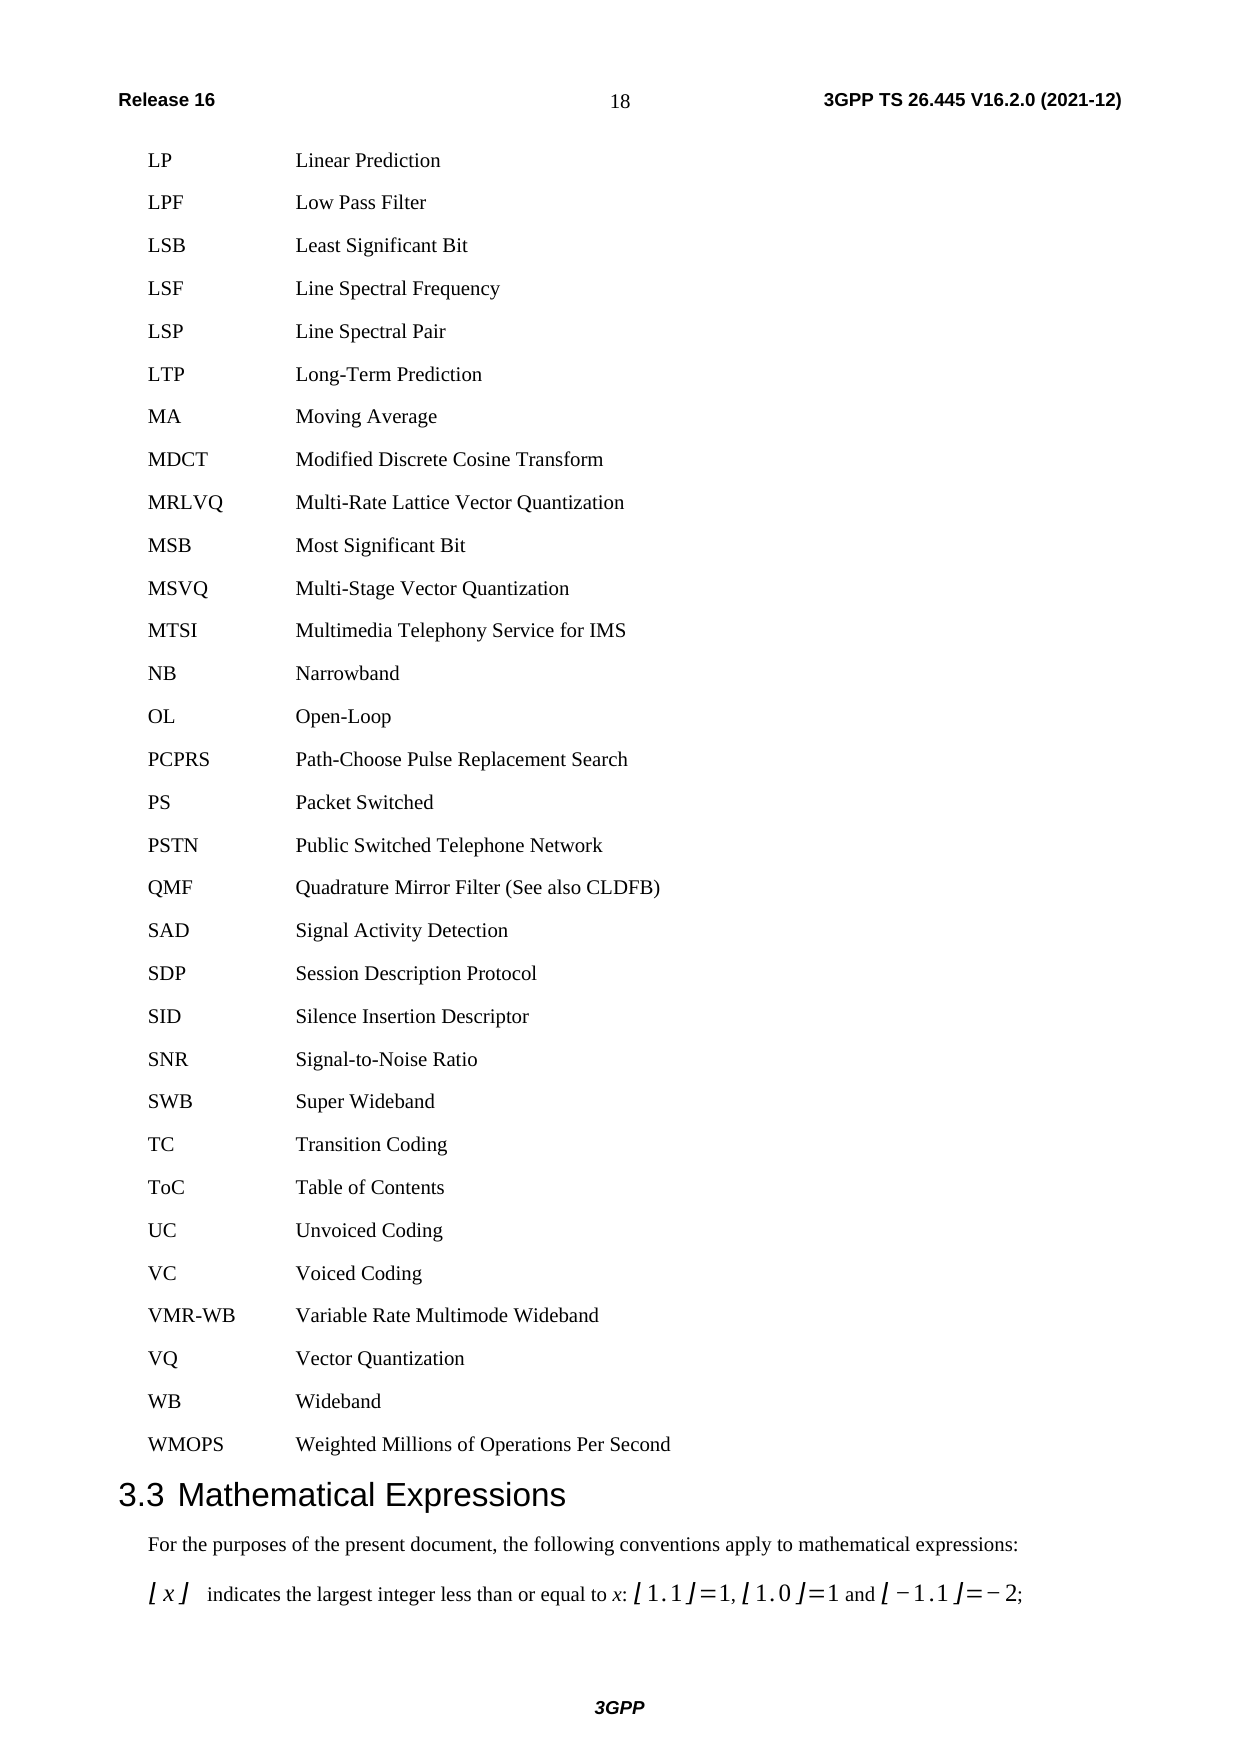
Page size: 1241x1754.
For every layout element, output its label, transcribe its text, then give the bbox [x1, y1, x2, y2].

text MDCT Modified Discrete Cosine Transform [148, 447, 1122, 471]
text LPF Low Pass Filter [148, 190, 1122, 214]
text For the purposes of the present document, the following conventions apply to mathematical expressions: [148, 1532, 1122, 1556]
text VMR-WB Variable Rate Multimode Wideband [148, 1303, 1122, 1327]
text OL Open-Loop [148, 704, 1122, 728]
text VC Voiced Coding [148, 1261, 1122, 1285]
text MSB Most Significant Bit [148, 533, 1122, 557]
text UC Unvoiced Coding [148, 1218, 1122, 1242]
text PSTN Public Switched Telephone Network [148, 832, 1122, 857]
text TC Transition Coding [148, 1132, 1122, 1156]
text LTP Long-Term Prediction [148, 362, 1122, 386]
text SWB Super Wideband [148, 1089, 1122, 1113]
text VQ Vector Quantization [148, 1346, 1122, 1370]
text PS Packet Switched [148, 790, 1122, 814]
text WMOPS Weighted Millions of Operations Per Second [148, 1432, 1122, 1456]
text LSP Line Spectral Pair [148, 319, 1122, 343]
text LSF Line Spectral Frequency [148, 276, 1122, 300]
text LSB Least Significant Bit [148, 233, 1122, 257]
text PCPRS Path-Choose Pulse Replacement Search [148, 747, 1122, 771]
text MSVQ Multi-Stage Vector Quantization [148, 576, 1122, 600]
text MRLVQ Multi-Rate Lattice Vector Quantization [148, 490, 1122, 514]
text NB Narrowband [148, 661, 1122, 685]
text WB Wideband [148, 1389, 1122, 1413]
text LP Linear Prediction [148, 147, 1122, 172]
text SAD Signal Activity Detection [148, 918, 1122, 942]
text MTSI Multimedia Telephony Service for IMS [148, 618, 1122, 642]
text SNR Signal-to-Noise Ratio [148, 1047, 1122, 1071]
text SDP Session Description Protocol [148, 961, 1122, 985]
subtitle 3.3 Mathematical Expressions [118, 1475, 1122, 1513]
text SID Silence Insertion Descriptor [148, 1004, 1122, 1028]
text ToC Table of Contents [148, 1175, 1122, 1199]
text MA Moving Average [148, 404, 1122, 428]
text indicates the largest integer less than or equal to x: , and ; [148, 1580, 1122, 1608]
text QMF Quadrature Mirror Filter (See also CLDFB) [148, 875, 1122, 899]
